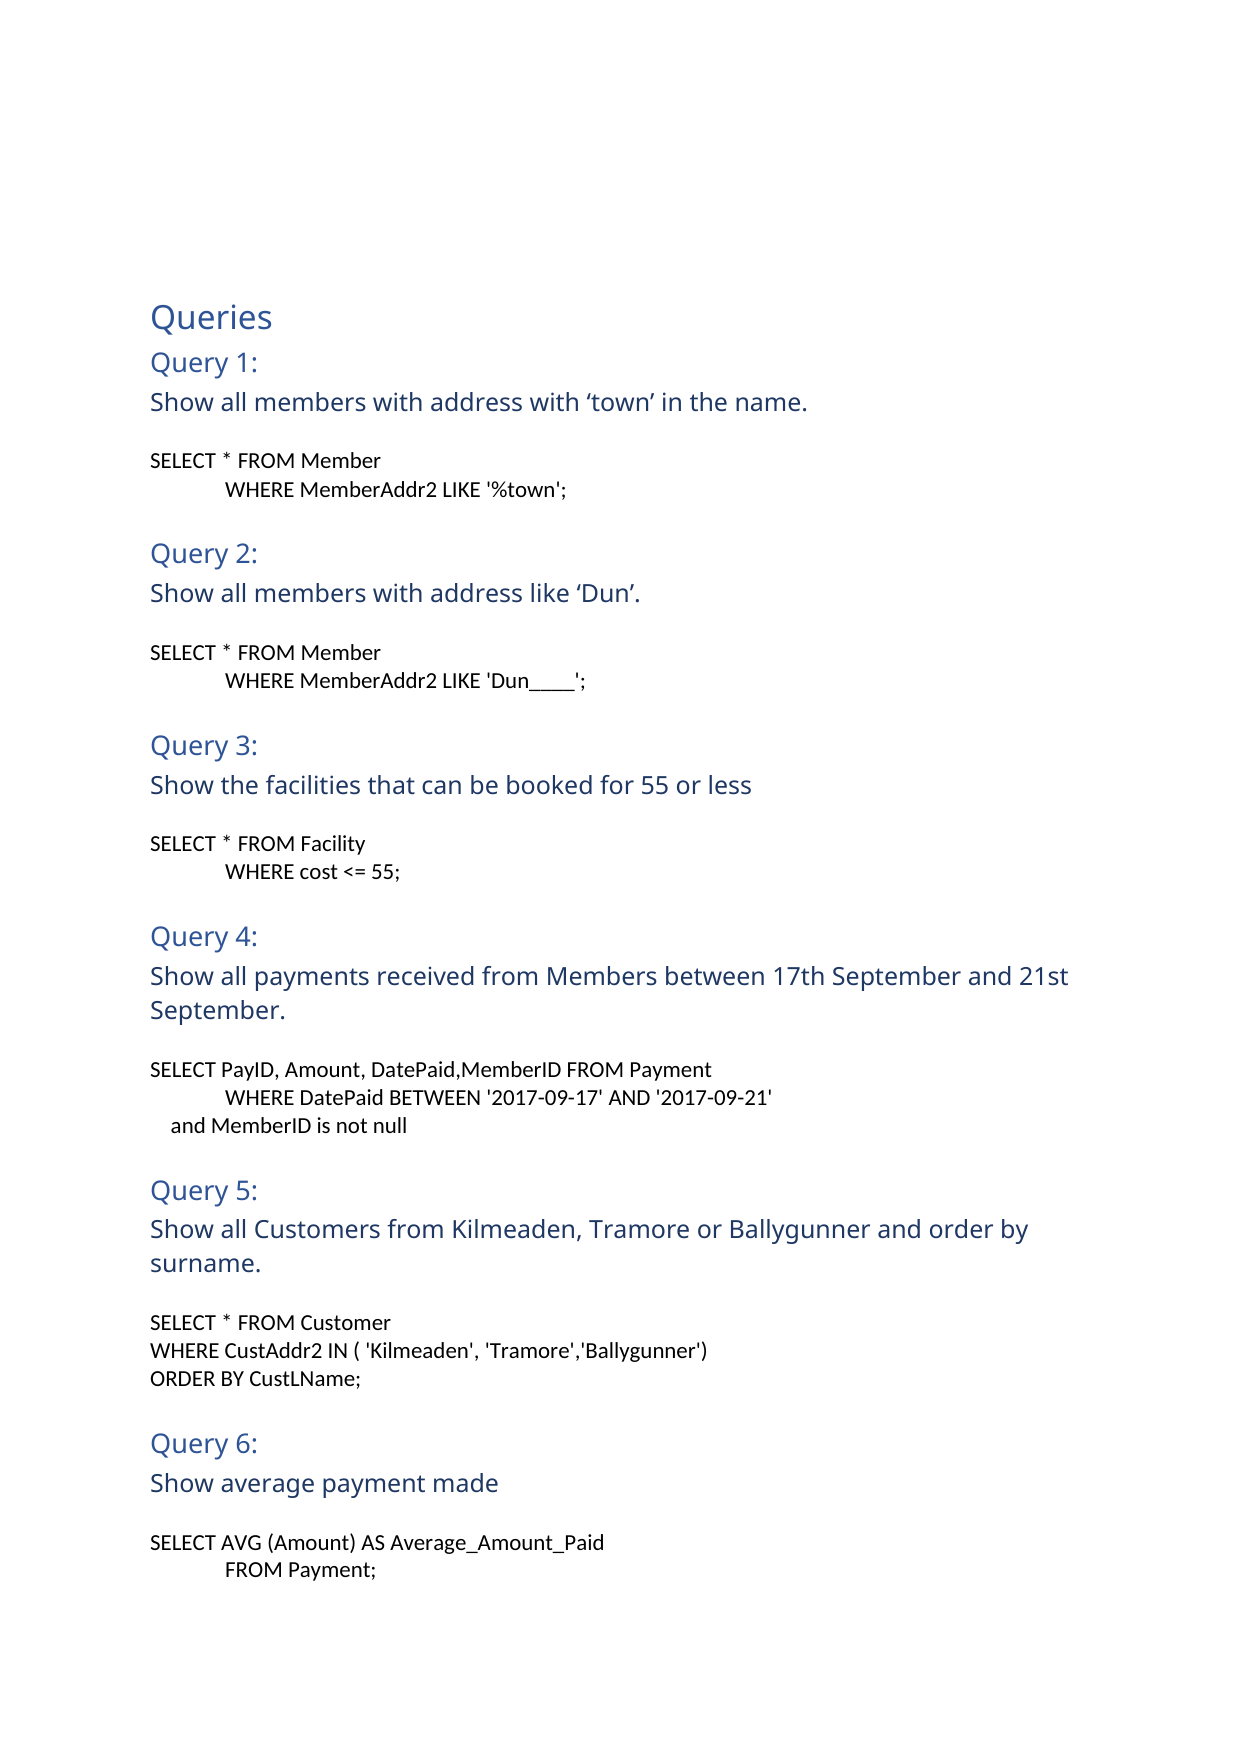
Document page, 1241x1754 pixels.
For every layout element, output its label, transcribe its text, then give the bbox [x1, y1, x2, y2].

subtitle Show the facilities that can be booked for 55 or less [150, 767, 1090, 801]
text SELECT * FROM Customer [150, 1308, 1090, 1336]
subtitle Query 2: [150, 535, 1090, 572]
subtitle Query 6: [150, 1424, 1090, 1461]
text WHERE CustAddr2 IN ( 'Kilmeaden', 'Tramore','Ballygunner') [150, 1336, 1090, 1364]
text SELECT AVG (Amount) AS Average_Amount_Paid [150, 1528, 1090, 1556]
text WHERE MemberAddr2 LIKE '%town'; [150, 475, 1090, 503]
subtitle Show all Customers from Kilmeaden, Tramore or Ballygunner and order by surname. [150, 1212, 1090, 1280]
text WHERE cost <= 55; [150, 857, 1090, 885]
subtitle Query 5: [150, 1171, 1090, 1208]
subtitle Show all members with address like ‘Dun’. [150, 576, 1090, 610]
text ORDER BY CustLName; [150, 1364, 1090, 1392]
text SELECT * FROM Facility [150, 829, 1090, 857]
subtitle Query 4: [150, 918, 1090, 954]
text SELECT * FROM Member [150, 638, 1090, 666]
text WHERE MemberAddr2 LIKE 'Dun____'; [150, 666, 1090, 694]
subtitle Show average payment made [150, 1466, 1090, 1499]
text and MemberID is not null [150, 1111, 1090, 1139]
subtitle Query 1: [150, 343, 1090, 380]
text WHERE DatePaid BETWEEN '2017-09-17' AND '2017-09-21' [150, 1083, 1090, 1111]
text FROM Payment; [150, 1556, 1090, 1584]
subtitle Query 3: [150, 726, 1090, 763]
subtitle Show all members with address with ‘town’ in the name. [150, 384, 1090, 419]
text SELECT * FROM Member [150, 447, 1090, 475]
text SELECT PayID, Amount, DatePaid,MemberID FROM Payment [150, 1055, 1090, 1083]
subtitle Show all payments received from Members between 17th September and 21st September. [150, 959, 1090, 1027]
subtitle Queries [150, 294, 1090, 339]
